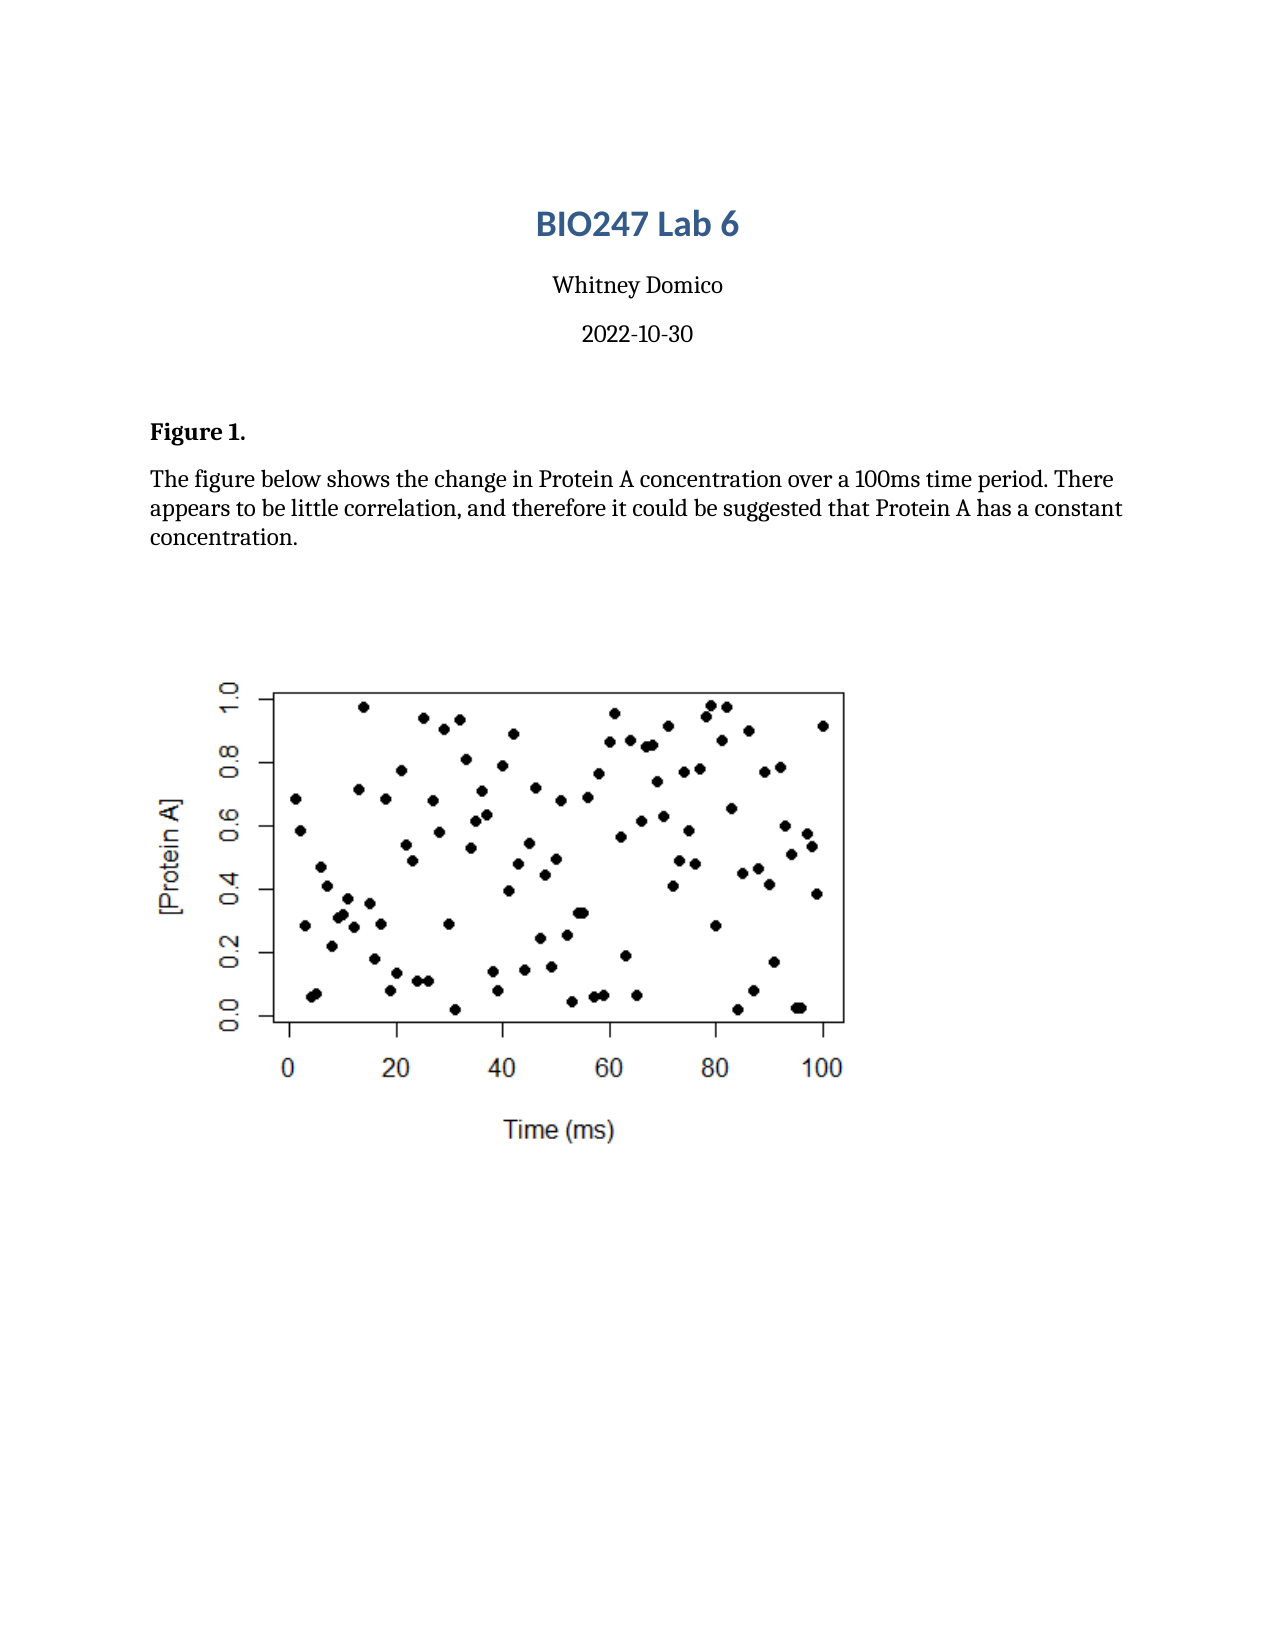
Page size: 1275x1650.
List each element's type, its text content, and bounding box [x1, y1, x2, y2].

text Whitney Domico [150, 271, 1125, 299]
picture [150, 570, 908, 1177]
text 2022-10-30 [150, 320, 1125, 349]
title BIO247 Lab 6 [150, 200, 1125, 246]
text The figure below shows the change in Protein A concentration over a 100ms time period. There appears to be little correlation, and therefore it could be suggested that Protein A has a constant concentration. [150, 465, 1125, 551]
text Figure 1. [150, 417, 1125, 446]
